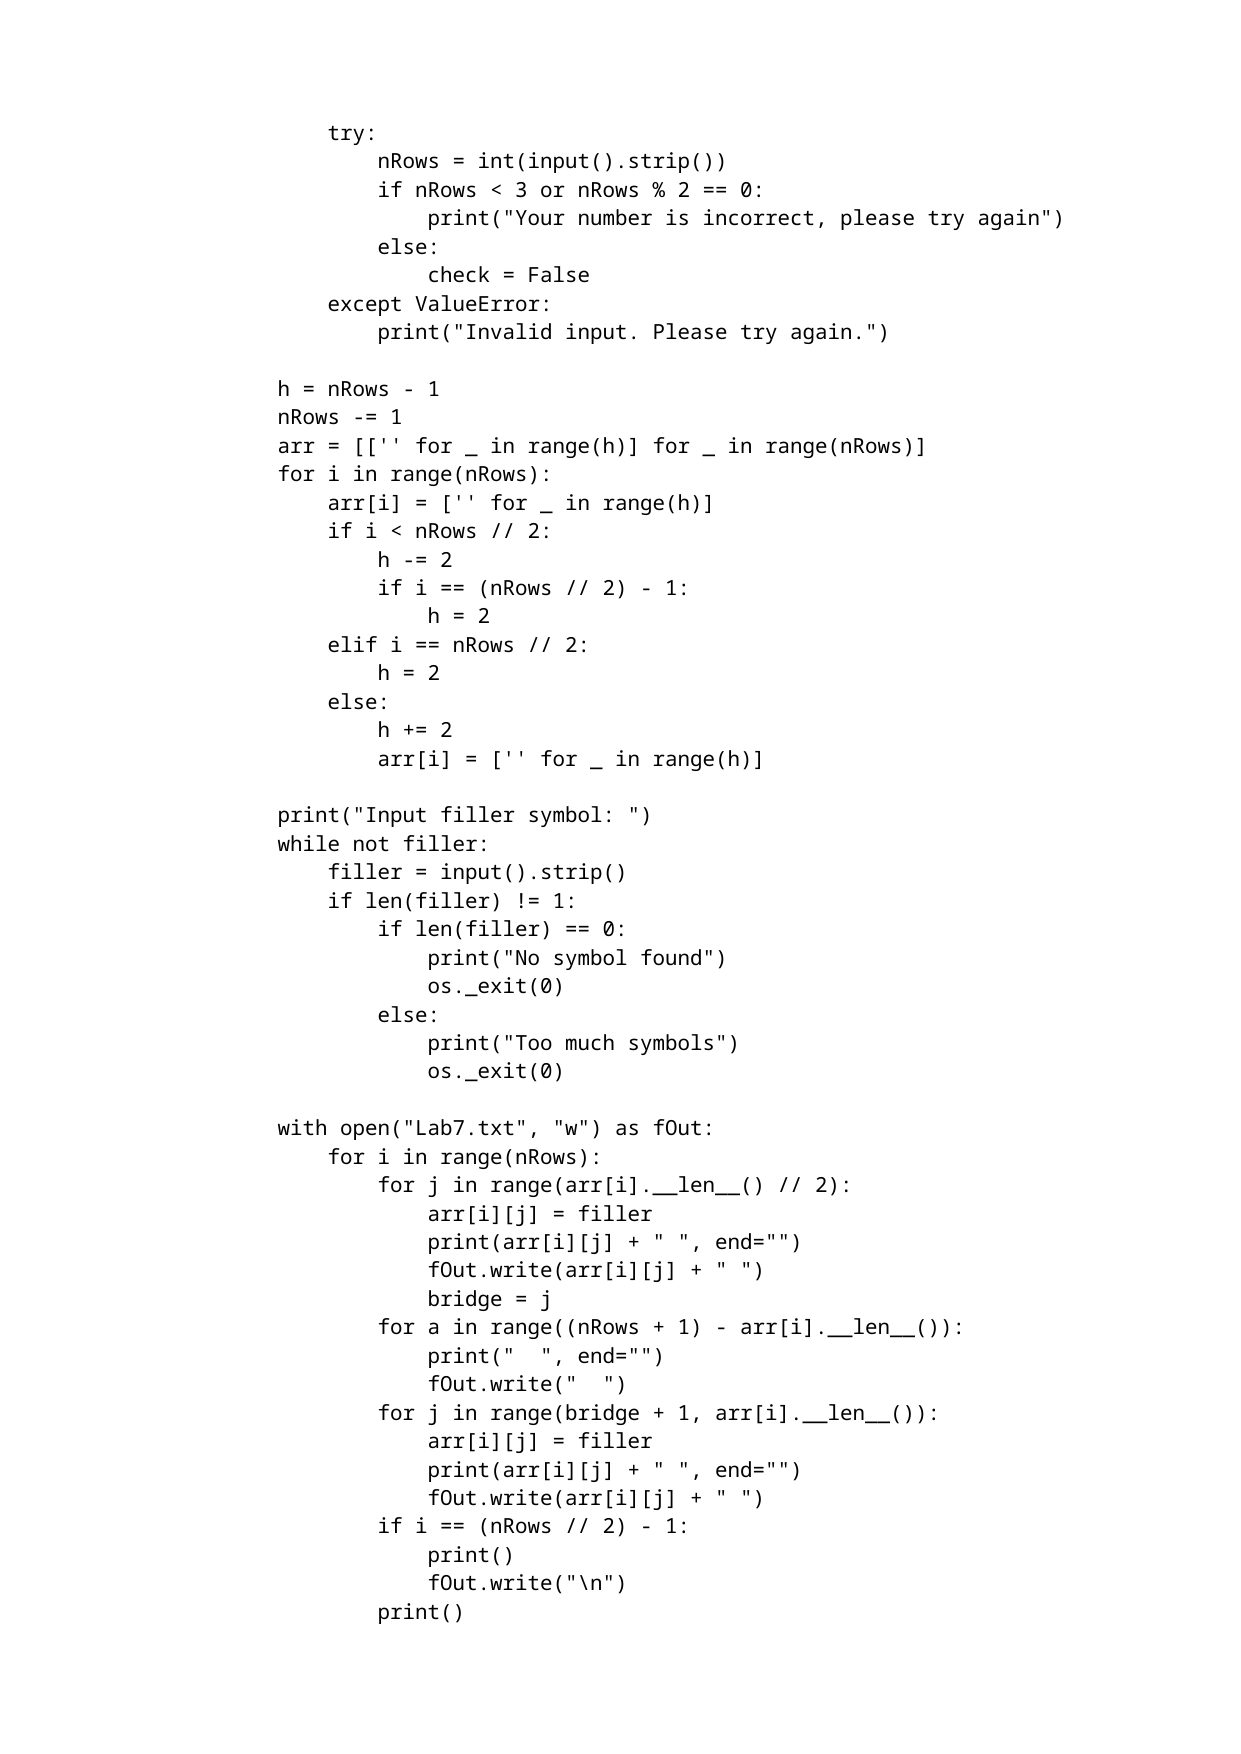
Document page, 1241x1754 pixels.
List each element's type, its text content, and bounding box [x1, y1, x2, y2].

text arr[i] = ['' for _ in range(h)] [177, 744, 1152, 772]
text for i in range(nRows): [177, 459, 1152, 488]
text for j in range(arr[i].__len__() // 2): [177, 1170, 1152, 1199]
text print(arr[i][j] + " ", end="") [177, 1227, 1152, 1256]
text print("Too much symbols") [177, 1028, 1152, 1057]
text if i == (nRows // 2) - 1: [177, 573, 1152, 602]
text h -= 2 [177, 545, 1152, 573]
text if nRows < 3 or nRows % 2 == 0: [177, 175, 1152, 203]
text nRows = int(input().strip()) [177, 147, 1152, 175]
text print("Your number is incorrect, please try again") [177, 203, 1152, 232]
text fOut.write(arr[i][j] + " ") [177, 1483, 1152, 1512]
text filler = input().strip() [177, 857, 1152, 886]
text if len(filler) != 1: [177, 886, 1152, 914]
text with open("Lab7.txt", "w") as fOut: [177, 1113, 1152, 1142]
text arr[i][j] = filler [177, 1199, 1152, 1227]
text fOut.write("\n") [177, 1568, 1152, 1597]
text arr[i][j] = filler [177, 1426, 1152, 1455]
text check = False [177, 260, 1152, 289]
text os._exit(0) [177, 1057, 1152, 1085]
text print() [177, 1540, 1152, 1568]
text os._exit(0) [177, 971, 1152, 1000]
text if i < nRows // 2: [177, 516, 1152, 545]
text except ValueError: [177, 289, 1152, 317]
text else: [177, 687, 1152, 715]
text h = nRows - 1 [177, 374, 1152, 402]
text else: [177, 232, 1152, 260]
text print("No symbol found") [177, 943, 1152, 971]
text while not filler: [177, 829, 1152, 857]
text print("Input filler symbol: ") [177, 801, 1152, 829]
text fOut.write(" ") [177, 1369, 1152, 1398]
text fOut.write(arr[i][j] + " ") [177, 1256, 1152, 1284]
text bridge = j [177, 1284, 1152, 1312]
text nRows -= 1 [177, 402, 1152, 431]
text arr[i] = ['' for _ in range(h)] [177, 488, 1152, 516]
text if len(filler) == 0: [177, 914, 1152, 943]
text else: [177, 1000, 1152, 1028]
text arr = [['' for _ in range(h)] for _ in range(nRows)] [177, 431, 1152, 459]
text if i == (nRows // 2) - 1: [177, 1512, 1152, 1540]
text print(" ", end="") [177, 1341, 1152, 1369]
text for i in range(nRows): [177, 1142, 1152, 1170]
text h = 2 [177, 658, 1152, 687]
text h = 2 [177, 602, 1152, 630]
text h += 2 [177, 715, 1152, 744]
text for a in range((nRows + 1) - arr[i].__len__()): [177, 1312, 1152, 1341]
text for j in range(bridge + 1, arr[i].__len__()): [177, 1398, 1152, 1426]
text try: [177, 118, 1152, 147]
text print(arr[i][j] + " ", end="") [177, 1455, 1152, 1483]
text print("Invalid input. Please try again.") [177, 317, 1152, 346]
text elif i == nRows // 2: [177, 630, 1152, 658]
text print() [177, 1597, 1152, 1625]
